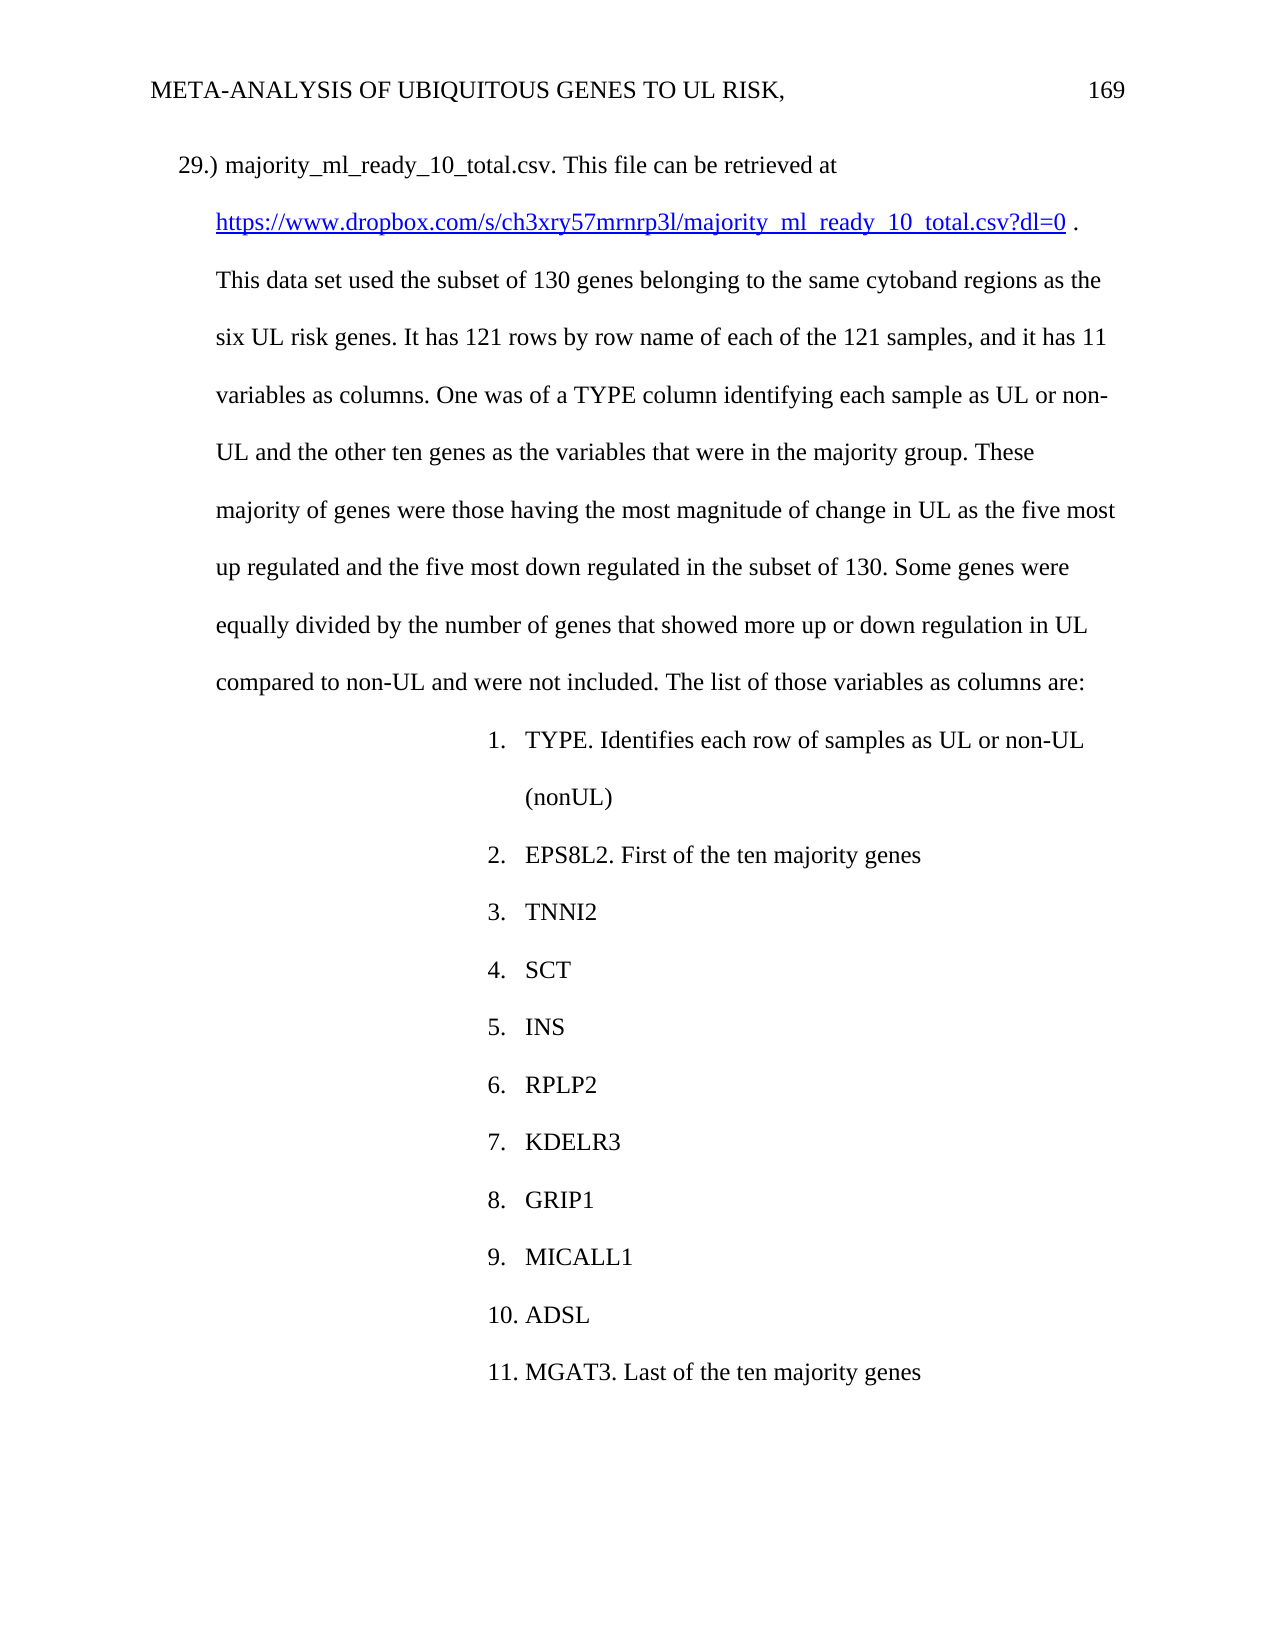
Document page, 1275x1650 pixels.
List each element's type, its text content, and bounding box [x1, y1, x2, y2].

list TYPE. Identifies each row of samples as UL or non-UL (nonUL) [487, 725, 1125, 811]
list TNNI2 [487, 897, 1125, 926]
list SCT [487, 955, 1125, 984]
list ADSL [487, 1300, 1125, 1329]
list INS [487, 1012, 1125, 1041]
list KDELR3 [487, 1127, 1125, 1156]
list EPS8L2. First of the ten majority genes [487, 840, 1125, 869]
list MICALL1 [487, 1242, 1125, 1271]
list RPLP2 [487, 1070, 1125, 1099]
list MGAT3. Last of the ten majority genes [487, 1357, 1125, 1386]
list GRIP1 [487, 1185, 1125, 1214]
list majority_ml_ready_10_total.csv. This file can be retrieved at https://www.dropbox.com/s/ch3xry57mrnrp3l/majority_ml_ready_10_total.csv?dl=0 . This data set used the subset of 130 genes belonging to the same cytoband regions as the six UL risk genes. It has 121 rows by row name of each of the 121 samples, and it has 11 variables as columns. One was of a TYPE column identifying each sample as UL or non-UL and the other ten genes as the variables that were in the majority group. These majority of genes were those having the most magnitude of change in UL as the five most up regulated and the five most down regulated in the subset of 130. Some genes were equally divided by the number of genes that showed more up or down regulation in UL compared to non-UL and were not included. The list of those variables as columns are: [178, 150, 1125, 696]
